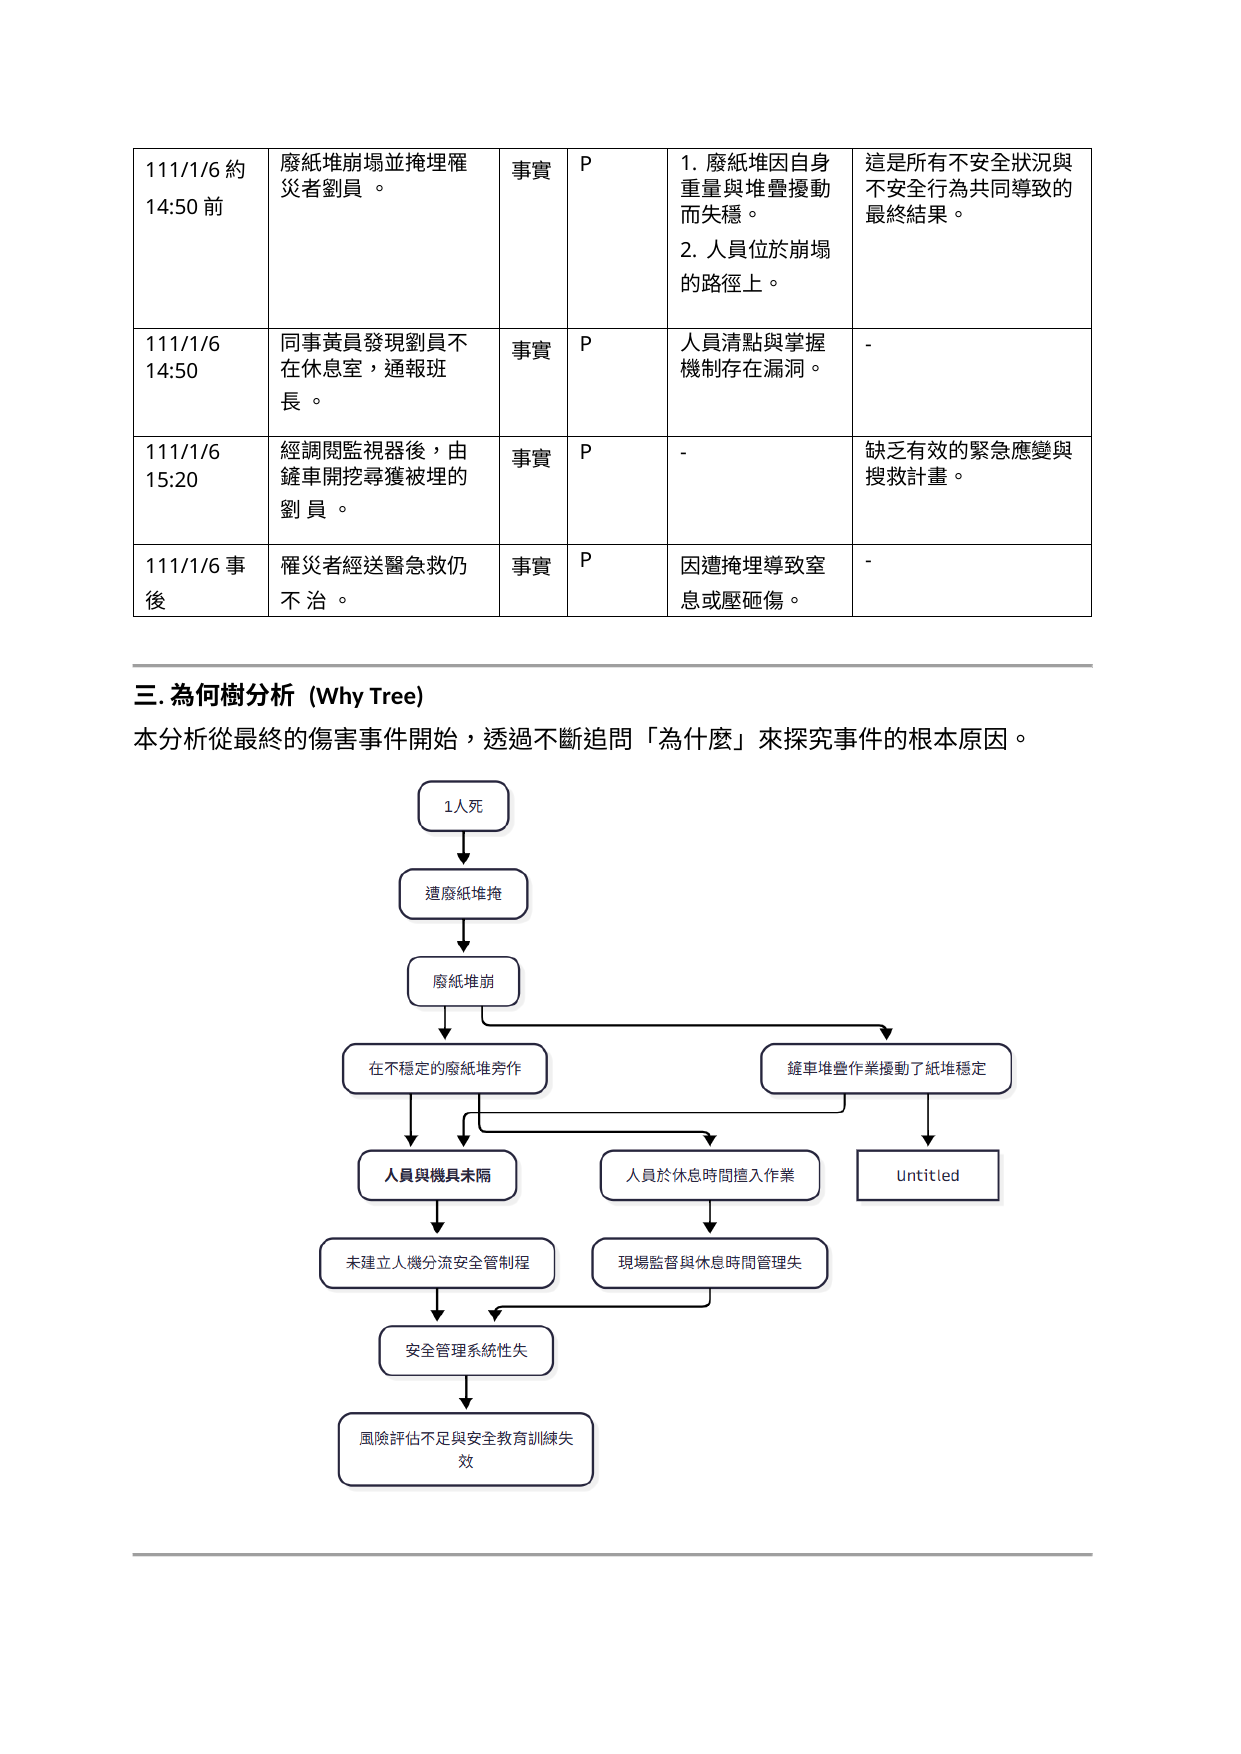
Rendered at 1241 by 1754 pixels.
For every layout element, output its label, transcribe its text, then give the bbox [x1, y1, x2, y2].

table_cell - [668, 437, 852, 544]
table_header P [568, 149, 667, 328]
table_cell 事實 [500, 437, 567, 544]
table_cell 事實 [500, 329, 567, 436]
table_cell 同事黃員發現劉員不在休息室，通報班 長 。 [269, 329, 499, 436]
table_header 廢紙堆因自身重量與堆疊擾動而失穩。 人員位於崩塌 的路徑上。 [668, 149, 852, 328]
table_header 廢紙堆崩塌並掩埋罹災者劉員 。 [269, 149, 499, 328]
table_cell P [568, 329, 667, 436]
table_cell 111/1/6 事 後 [134, 545, 268, 616]
table_cell 事實 [500, 545, 567, 616]
table_header 事實 [500, 149, 567, 328]
table_cell 罹災者經送醫急救仍 不 治 。 [269, 545, 499, 616]
table_cell 人員清點與掌握機制存在漏洞。 [668, 329, 852, 436]
subtitle 三. 為何樹分析 (Why Tree) [133, 650, 1105, 713]
table_cell - [853, 545, 1091, 616]
table_cell - [853, 329, 1091, 436]
table_cell 111/1/6 15:20 [134, 437, 268, 544]
table_header 這是所有不安全狀況與不安全行為共同導致的最終結果。 [853, 149, 1091, 328]
table_cell P [568, 545, 667, 616]
table_cell 111/1/6 14:50 [134, 329, 268, 436]
table_header 111/1/6 約 14:50 前 [134, 149, 268, 328]
table_cell P [568, 437, 667, 544]
text 本分析從最終的傷害事件開始，透過不斷追問「為什麼」來探究事件的根本原因。 [133, 713, 1105, 758]
table_cell 經調閱監視器後，由鏟車開挖尋獲被埋的 劉 員 。 [269, 437, 499, 544]
table_cell 因遭掩埋導致窒 息或壓砸傷。 [668, 545, 852, 616]
table_cell 缺乏有效的緊急應變與搜救計畫。 [853, 437, 1091, 544]
picture [265, 778, 1024, 1495]
